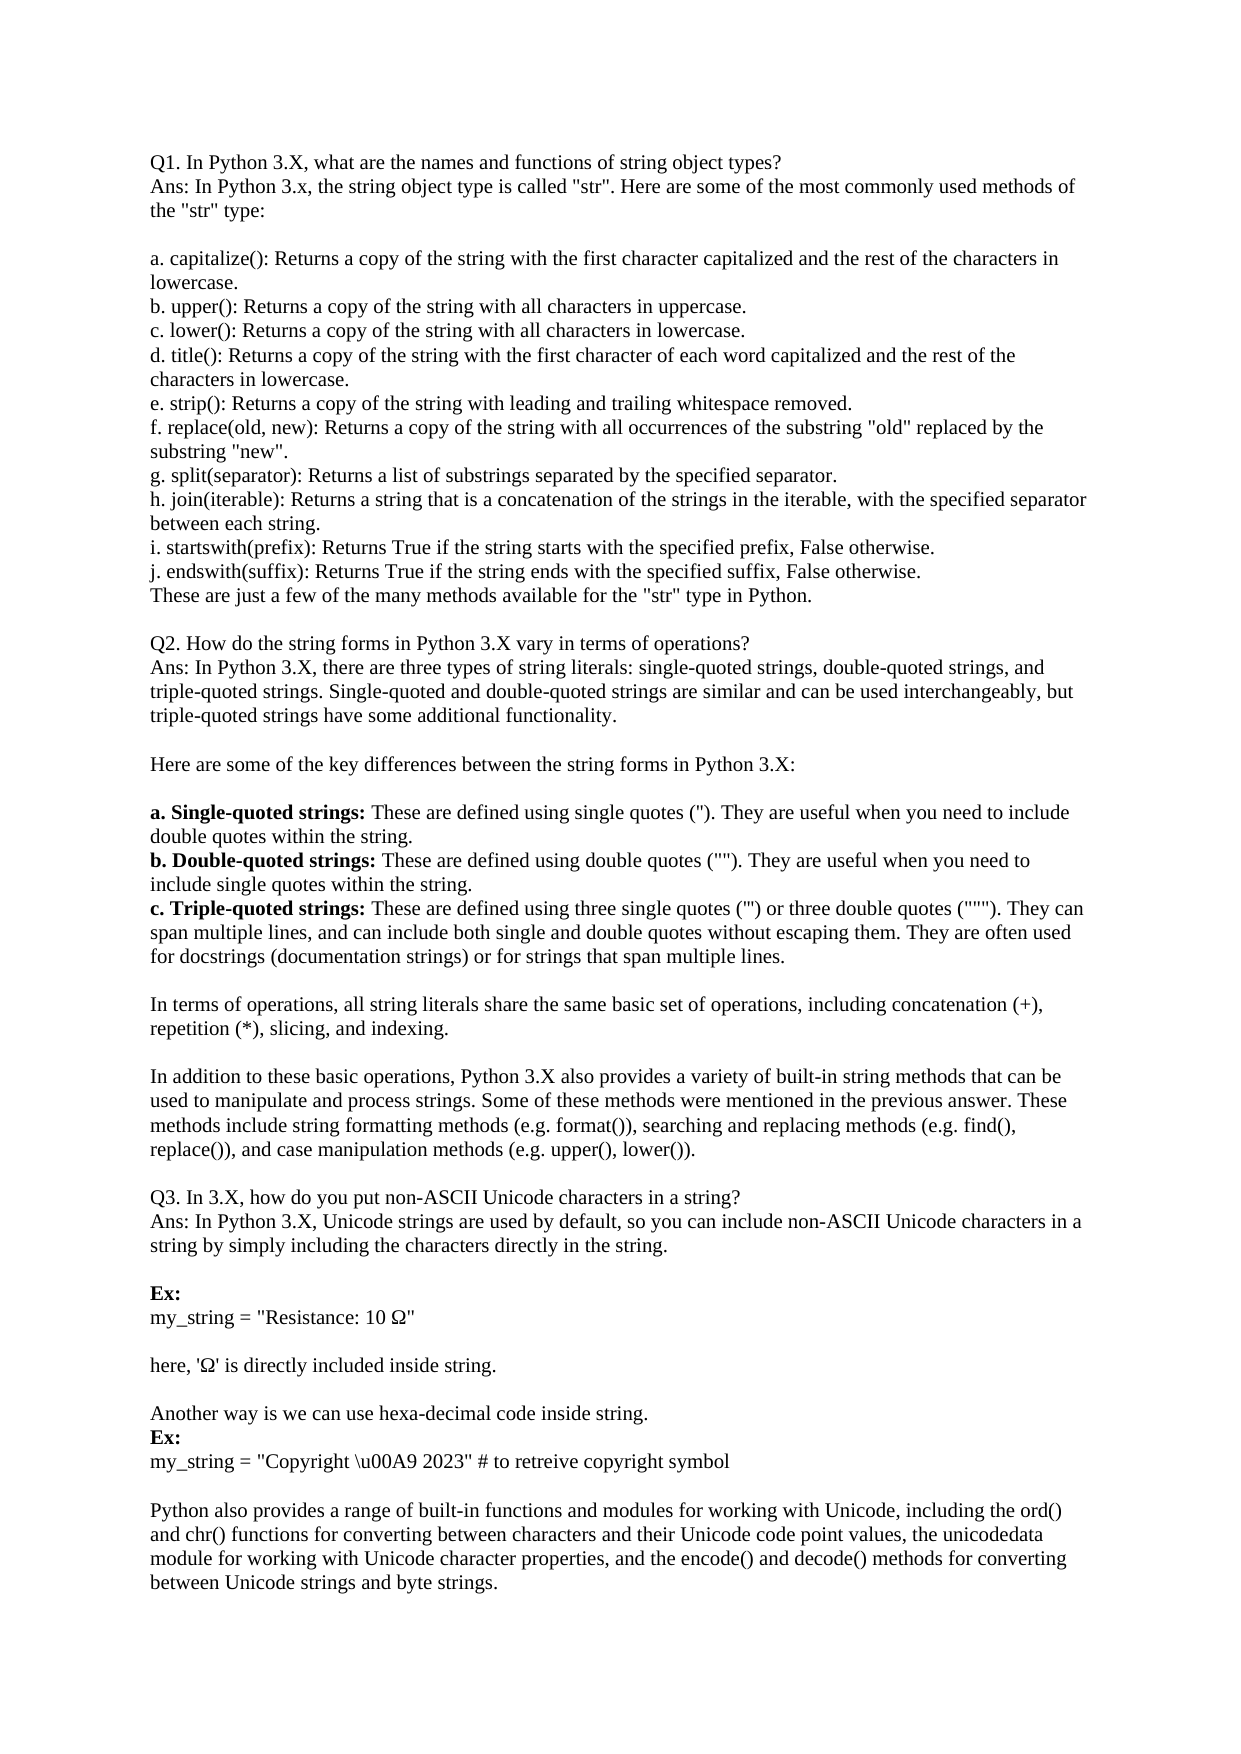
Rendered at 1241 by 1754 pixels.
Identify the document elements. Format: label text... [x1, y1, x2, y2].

text e. strip(): Returns a copy of the string with leading and trailing whitespace removed. [150, 391, 1090, 415]
text a. Single-quoted strings: These are defined using single quotes (''). They are useful when you need to include double quotes within the string. [150, 800, 1090, 848]
text c. Triple-quoted strings: These are defined using three single quotes (''') or three double quotes ("""). They can span multiple lines, and can include both single and double quotes without escaping them. They are often used for docstrings (documentation strings) or for strings that span multiple lines. [150, 896, 1090, 968]
text Here are some of the key differences between the string forms in Python 3.X: [150, 752, 1090, 776]
text here, 'Ω' is directly included inside string. [150, 1353, 1090, 1377]
text c. lower(): Returns a copy of the string with all characters in lowercase. [150, 318, 1090, 342]
text b. upper(): Returns a copy of the string with all characters in uppercase. [150, 294, 1090, 318]
text i. startswith(prefix): Returns True if the string starts with the specified prefix, False otherwise. [150, 535, 1090, 559]
text d. title(): Returns a copy of the string with the first character of each word capitalized and the rest of the characters in lowercase. [150, 342, 1090, 391]
text Ex: [150, 1281, 1090, 1305]
text Q2. How do the string forms in Python 3.X vary in terms of operations? [150, 631, 1090, 655]
text Ans: In Python 3.X, there are three types of string literals: single-quoted strings, double-quoted strings, and triple-quoted strings. Single-quoted and double-quoted strings are similar and can be used interchangeably, but triple-quoted strings have some additional functionality. [150, 655, 1090, 727]
text my_string = "Copyright \u00A9 2023" # to retreive copyright symbol [150, 1449, 1090, 1473]
text Ex: [150, 1425, 1090, 1449]
text In terms of operations, all string literals share the same basic set of operations, including concatenation (+), repetition (*), slicing, and indexing. [150, 992, 1090, 1040]
text Q1. In Python 3.X, what are the names and functions of string object types? [150, 150, 1090, 174]
text a. capitalize(): Returns a copy of the string with the first character capitalized and the rest of the characters in lowercase. [150, 246, 1090, 294]
text h. join(iterable): Returns a string that is a concatenation of the strings in the iterable, with the specified separator between each string. [150, 487, 1090, 535]
text b. Double-quoted strings: These are defined using double quotes (""). They are useful when you need to include single quotes within the string. [150, 848, 1090, 896]
text Python also provides a range of built-in functions and modules for working with Unicode, including the ord() and chr() functions for converting between characters and their Unicode code point values, the unicodedata module for working with Unicode character properties, and the encode() and decode() methods for converting between Unicode strings and byte strings. [150, 1497, 1090, 1594]
text j. endswith(suffix): Returns True if the string ends with the specified suffix, False otherwise. [150, 559, 1090, 583]
text Q3. In 3.X, how do you put non-ASCII Unicode characters in a string? [150, 1185, 1090, 1209]
text Ans: In Python 3.x, the string object type is called "str". Here are some of the most commonly used methods of the "str" type: [150, 174, 1090, 222]
text f. replace(old, new): Returns a copy of the string with all occurrences of the substring "old" replaced by the substring "new". [150, 415, 1090, 463]
text These are just a few of the many methods available for the "str" type in Python. [150, 583, 1090, 607]
text Ans: In Python 3.X, Unicode strings are used by default, so you can include non-ASCII Unicode characters in a string by simply including the characters directly in the string. [150, 1209, 1090, 1257]
text my_string = "Resistance: 10 Ω" [150, 1305, 1090, 1329]
text g. split(separator): Returns a list of substrings separated by the specified separator. [150, 463, 1090, 487]
text Another way is we can use hexa-decimal code inside string. [150, 1401, 1090, 1425]
text In addition to these basic operations, Python 3.X also provides a variety of built-in string methods that can be used to manipulate and process strings. Some of these methods were mentioned in the previous answer. These methods include string formatting methods (e.g. format()), searching and replacing methods (e.g. find(), replace()), and case manipulation methods (e.g. upper(), lower()). [150, 1064, 1090, 1161]
